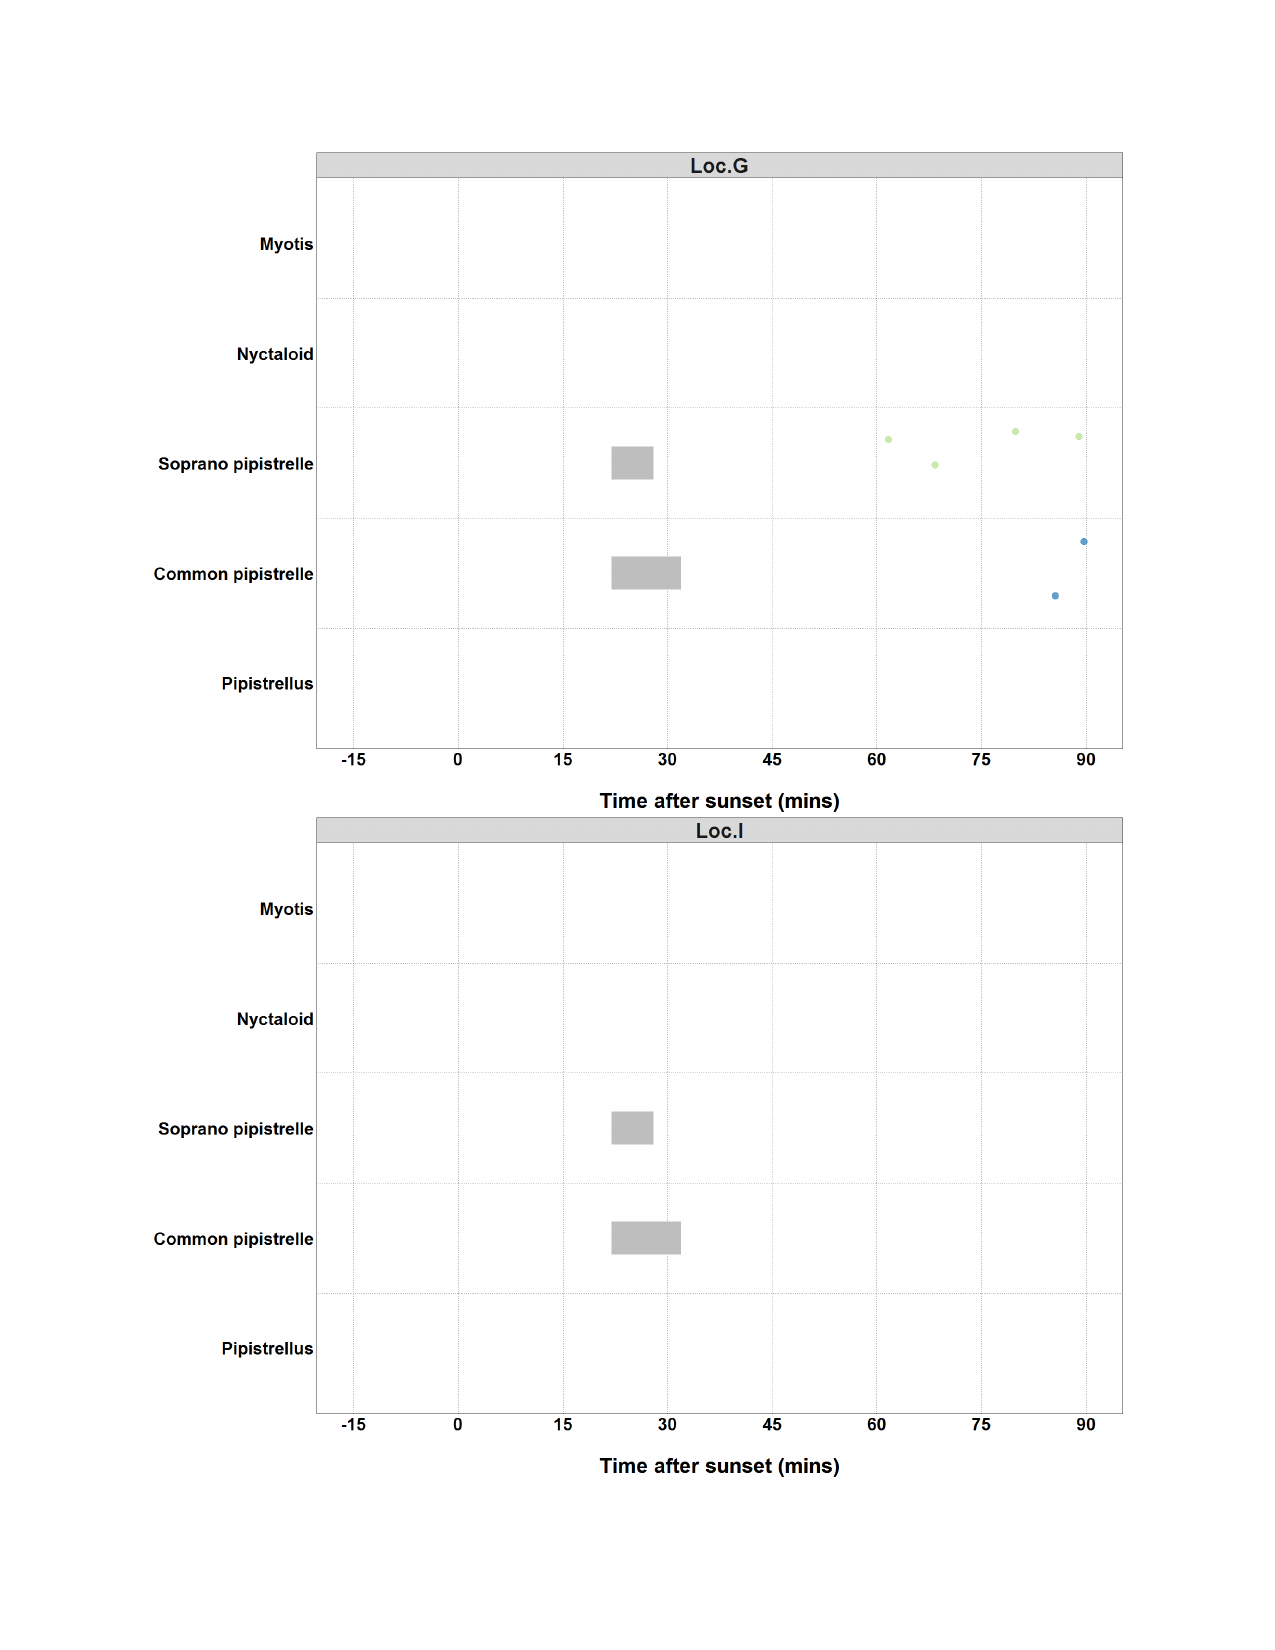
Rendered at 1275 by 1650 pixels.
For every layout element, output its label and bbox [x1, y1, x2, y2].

picture [150, 150, 1125, 1480]
